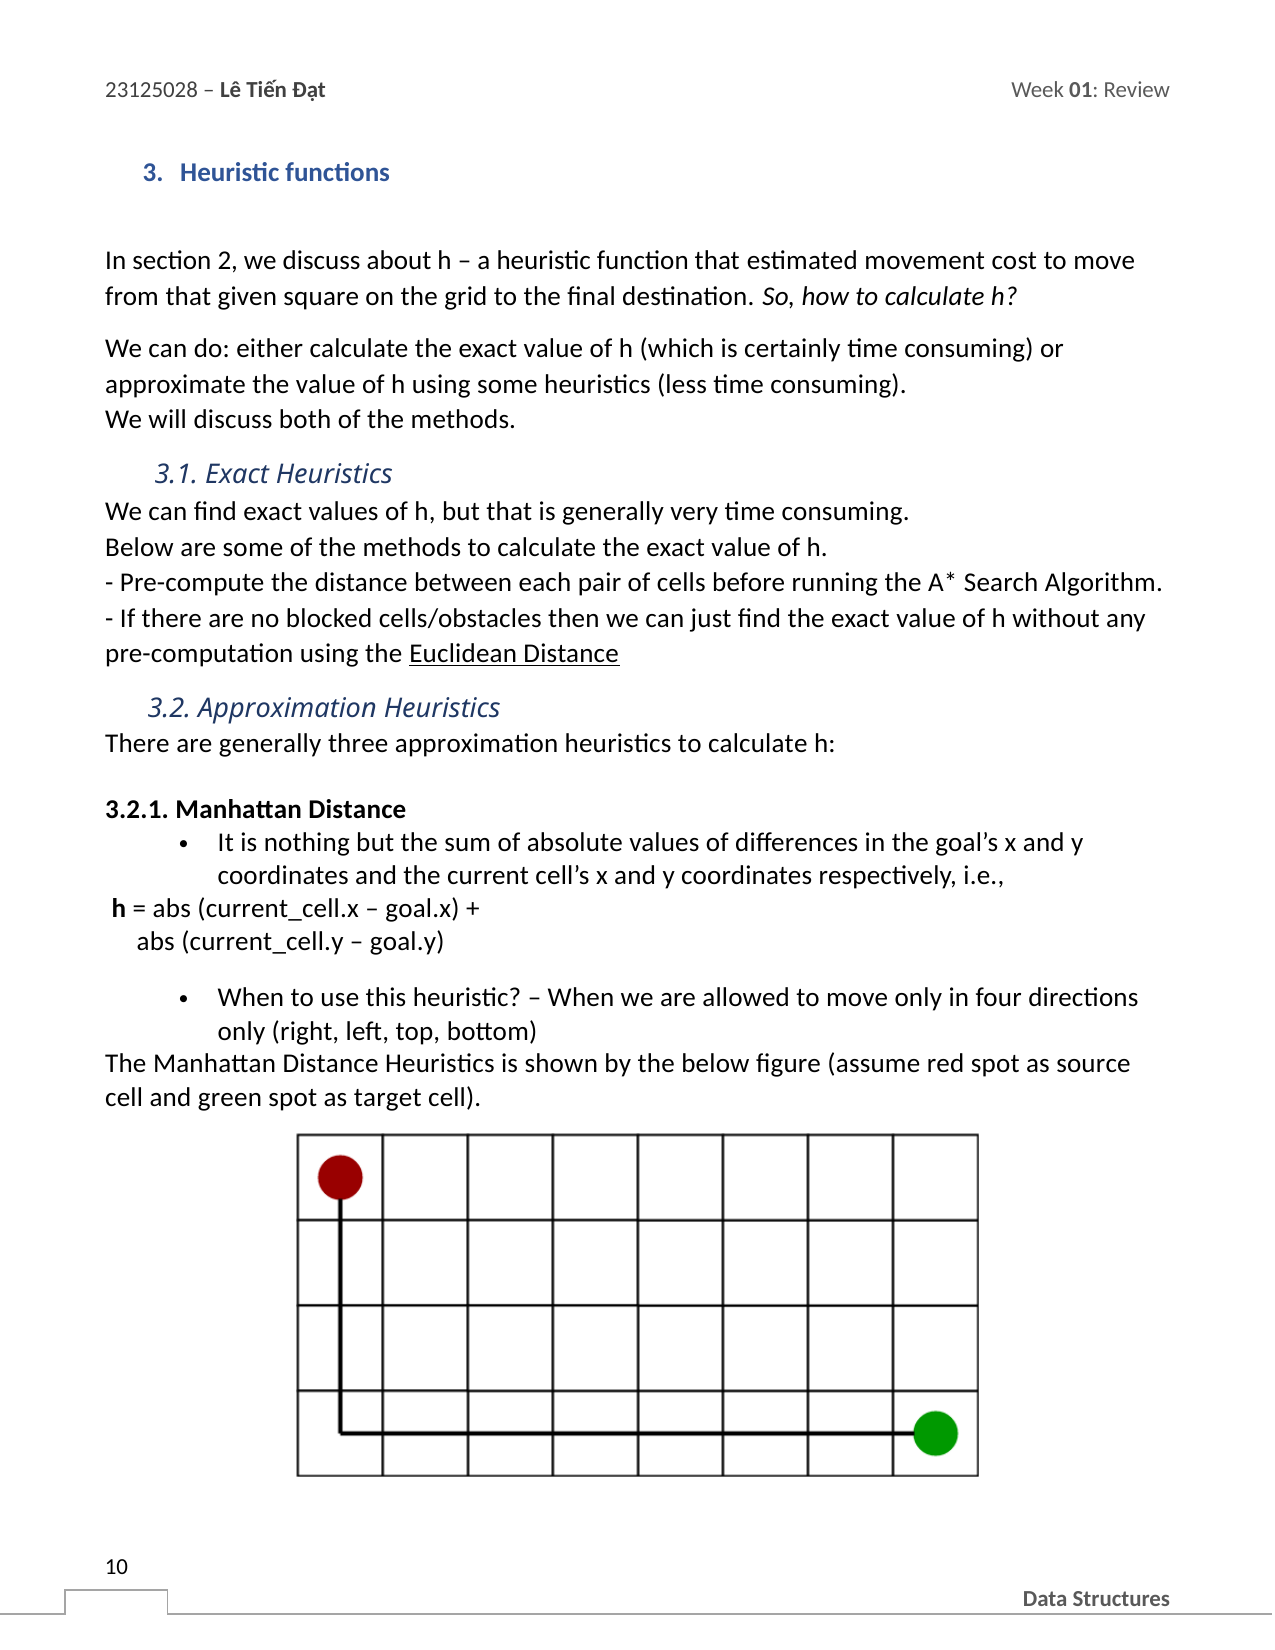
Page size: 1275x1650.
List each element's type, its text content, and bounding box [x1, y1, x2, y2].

text h = abs (current_cell.x – goal.x) + abs (current_cell.y – goal.y) [105, 891, 1170, 981]
list It is nothing but the sum of absolute values of differences in the goal’s x and y coordinates and the current cell’s x and y coordinates respectively, i.e., [180, 825, 1170, 891]
text 3.1. Exact Heuristics We can find exact values of h, but that is generally very time consuming. Below are some of the methods to calculate the exact value of h. - Pre-compute the distance between each pair of cells before running the A* Search Algorithm. - If there are no blocked cells/obstacles then we can just find the exact value of h without any pre-computation using the Euclidean Distance [105, 455, 1170, 670]
text In section 2, we discuss about h – a heuristic function that estimated movement cost to move from that given square on the grid to the final destination. So, how to calculate h? [105, 243, 1170, 312]
picture [275, 1112, 1000, 1498]
list When to use this heuristic? – When we are allowed to move only in four directions only (right, left, top, bottom) [180, 981, 1170, 1047]
text 3.2. Approximation Heuristics There are generally three approximation heuristics to calculate h: [105, 689, 1170, 759]
subtitle Heuristic functions [142, 155, 1170, 188]
text 3.2.1. Manhattan Distance [105, 792, 1170, 825]
text We can do: either calculate the exact value of h (which is certainly time consuming) or approximate the value of h using some heuristics (less time consuming). We will discuss both of the methods. [105, 331, 1170, 435]
text The Manhattan Distance Heuristics is shown by the below figure (assume red spot as source cell and green spot as target cell). [105, 1047, 1170, 1113]
